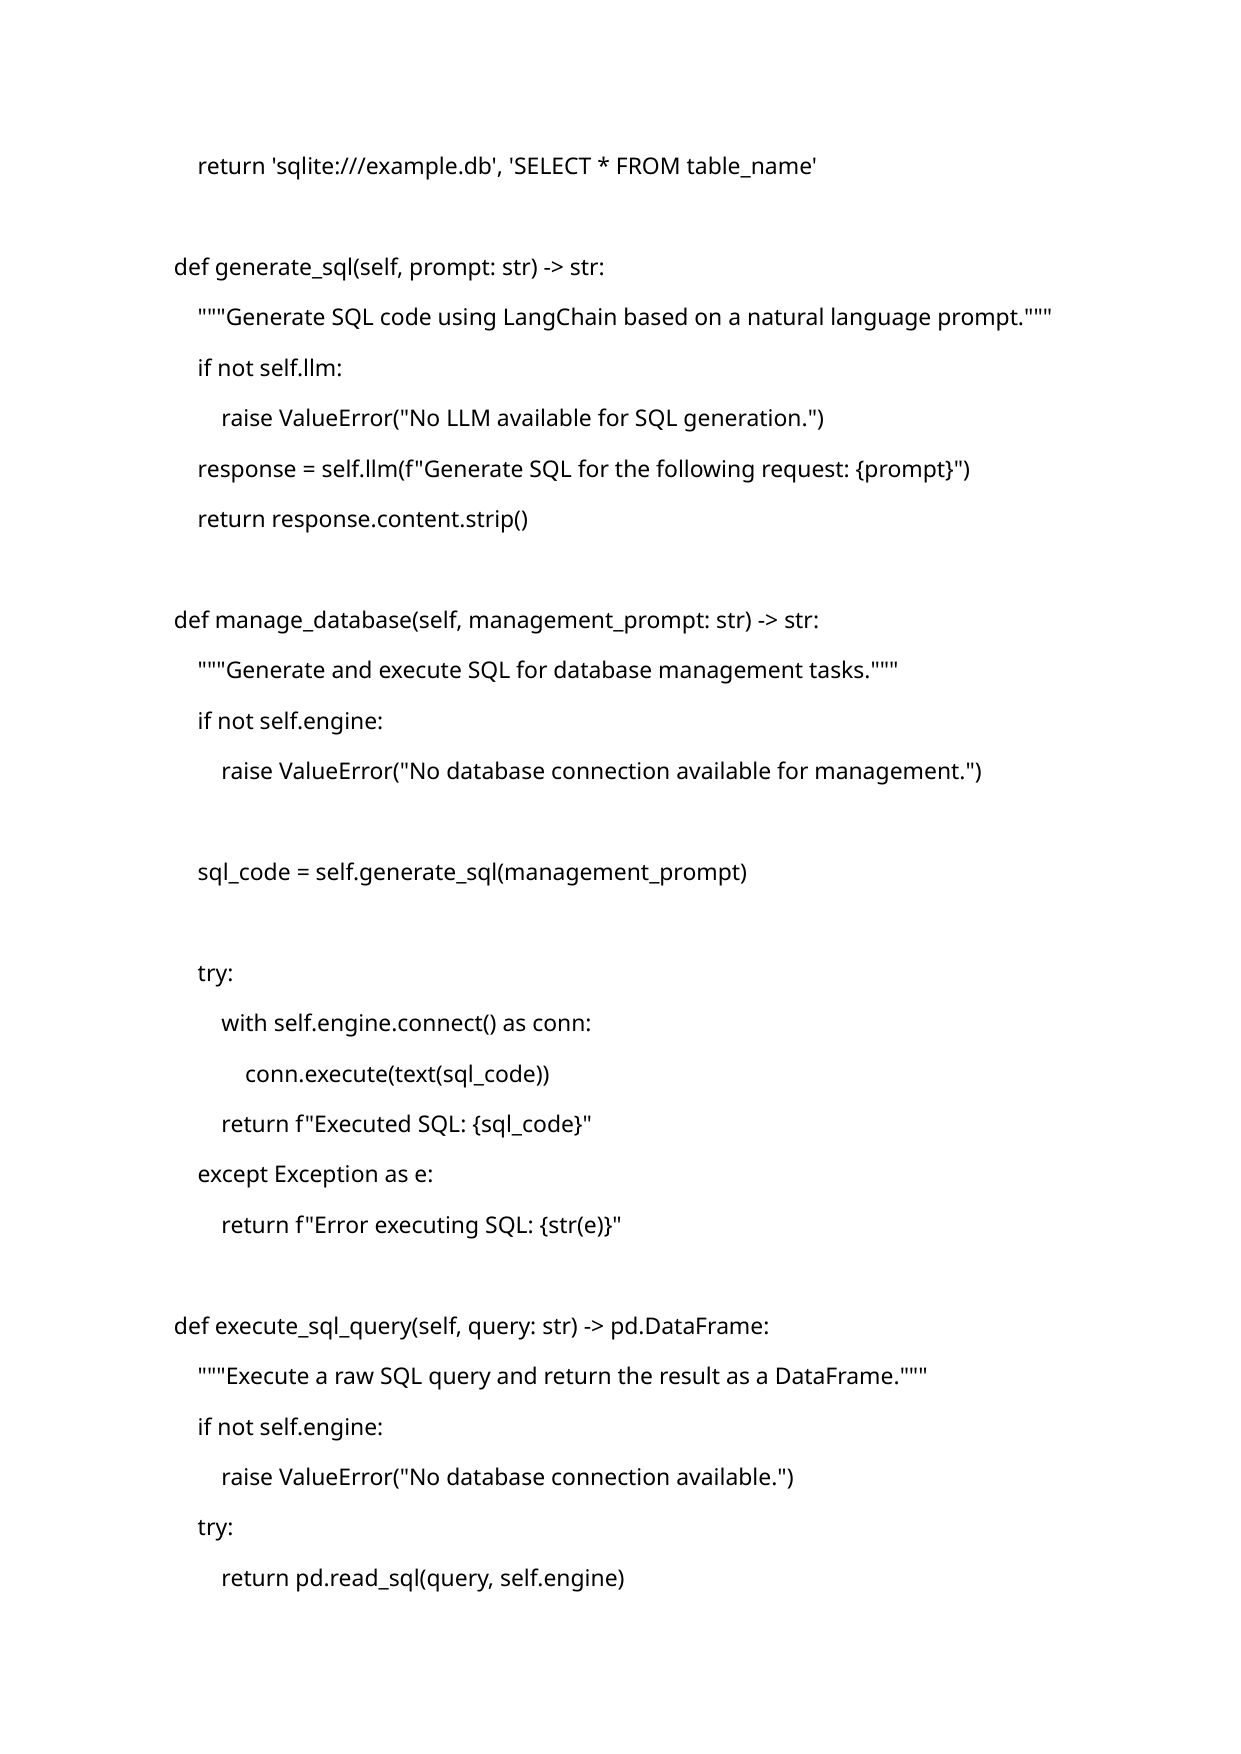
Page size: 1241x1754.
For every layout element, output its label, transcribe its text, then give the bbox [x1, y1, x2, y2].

text return response.content.strip() [150, 503, 1090, 534]
text response = self.llm(f"Generate SQL for the following request: {prompt}") [150, 452, 1090, 484]
text raise ValueError("No database connection available.") [150, 1461, 1090, 1492]
text if not self.engine: [150, 1410, 1090, 1442]
text sql_code = self.generate_sql(management_prompt) [150, 856, 1090, 887]
text try: [150, 957, 1090, 988]
text raise ValueError("No database connection available for management.") [150, 755, 1090, 786]
text return f"Executed SQL: {sql_code}" [150, 1108, 1090, 1139]
text raise ValueError("No LLM available for SQL generation.") [150, 402, 1090, 433]
text return 'sqlite:///example.db', 'SELECT * FROM table_name' [150, 150, 1090, 181]
text def execute_sql_query(self, query: str) -> pd.DataFrame: [150, 1309, 1090, 1341]
text """Generate SQL code using LangChain based on a natural language prompt.""" [150, 301, 1090, 332]
text return pd.read_sql(query, self.engine) [150, 1562, 1090, 1593]
text conn.execute(text(sql_code)) [150, 1057, 1090, 1089]
text except Exception as e: [150, 1158, 1090, 1189]
text try: [150, 1511, 1090, 1542]
text if not self.engine: [150, 704, 1090, 736]
text def generate_sql(self, prompt: str) -> str: [150, 251, 1090, 282]
text """Generate and execute SQL for database management tasks.""" [150, 654, 1090, 685]
text if not self.llm: [150, 352, 1090, 383]
text with self.engine.connect() as conn: [150, 1007, 1090, 1038]
text def manage_database(self, management_prompt: str) -> str: [150, 604, 1090, 635]
text return f"Error executing SQL: {str(e)}" [150, 1209, 1090, 1240]
text """Execute a raw SQL query and return the result as a DataFrame.""" [150, 1360, 1090, 1391]
